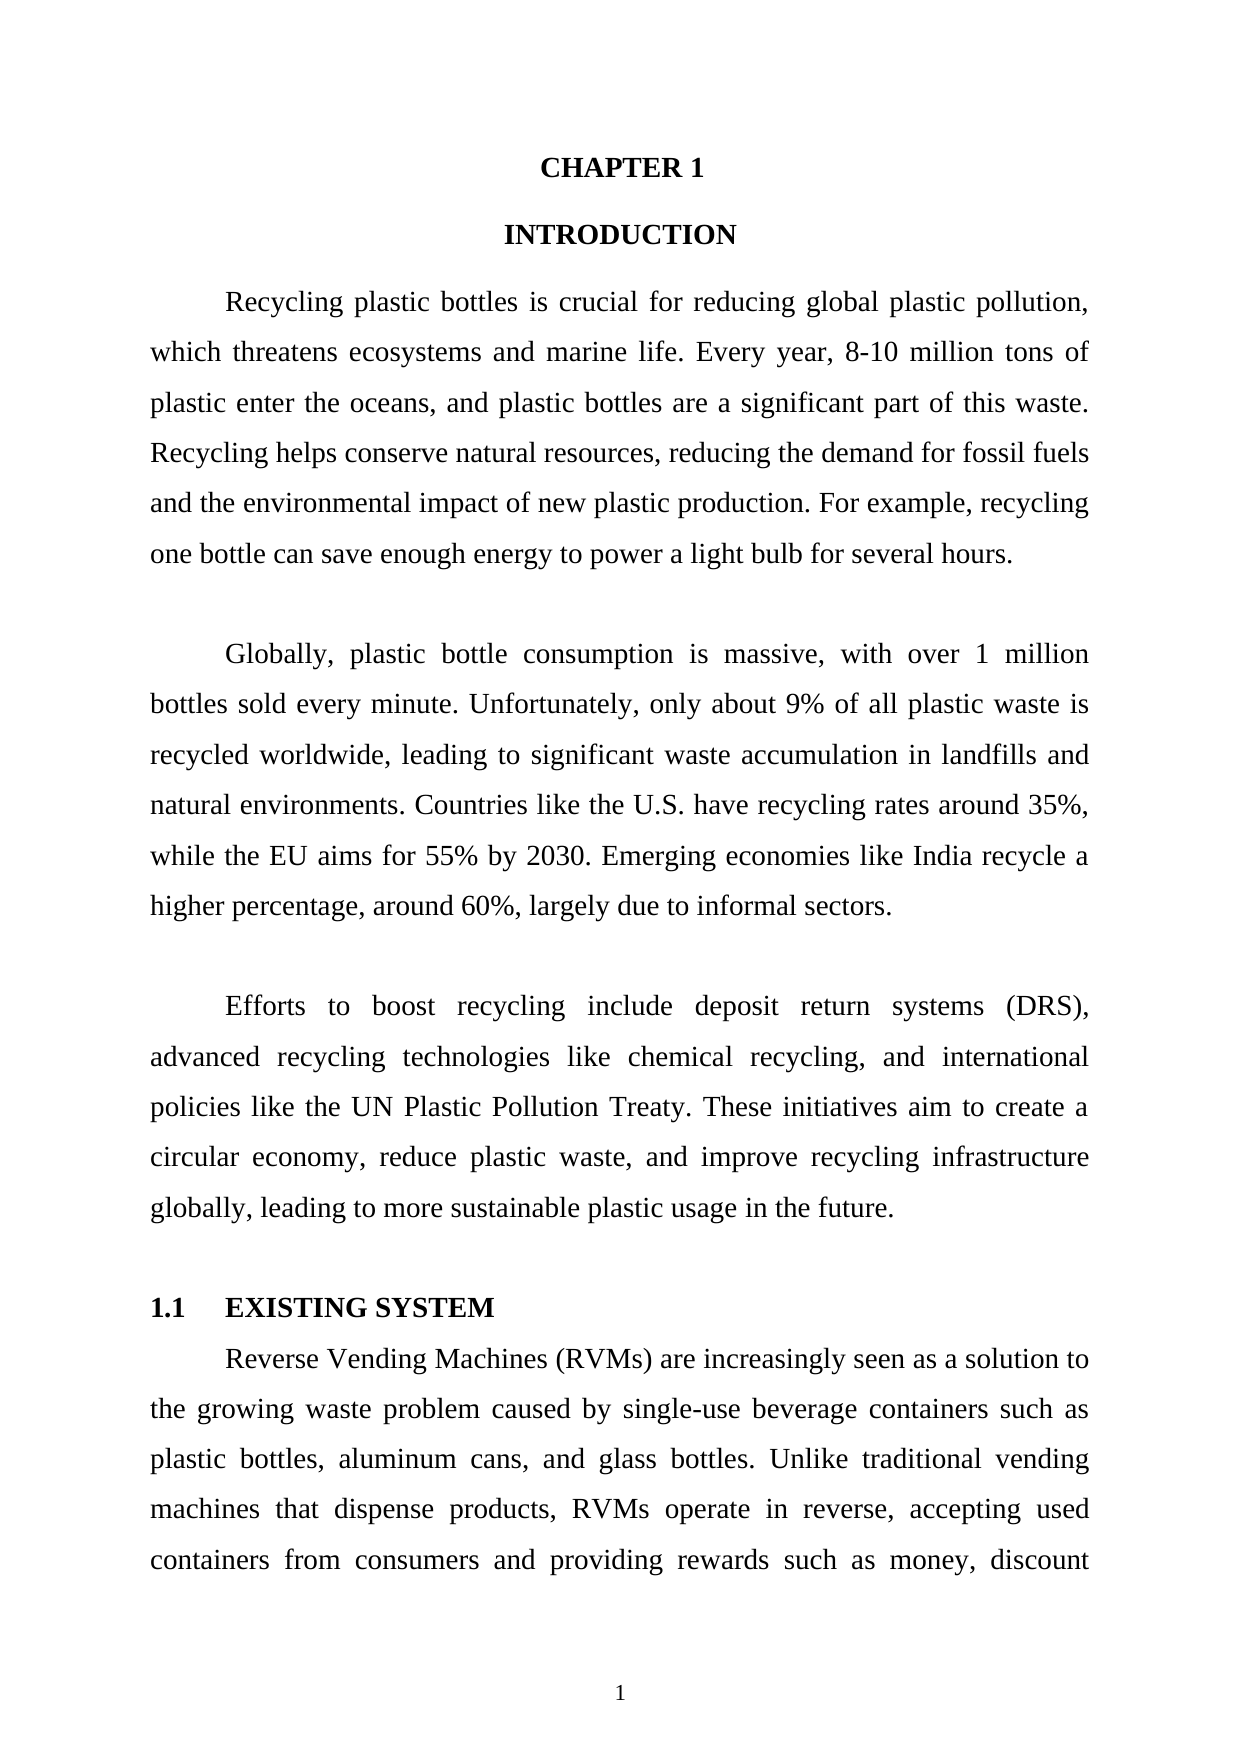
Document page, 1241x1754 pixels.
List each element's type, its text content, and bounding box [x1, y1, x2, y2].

text INTRODUCTION [150, 217, 1090, 251]
text Efforts to boost recycling include deposit return systems (DRS), advanced recycling technologies like chemical recycling, and international policies like the UN Plastic Pollution Treaty. These initiatives aim to create a circular economy, reduce plastic waste, and improve recycling infrastructure globally, leading to more sustainable plastic usage in the future. [150, 988, 1090, 1223]
text CHAPTER 1 [540, 150, 1090, 183]
text Globally, plastic bottle consumption is massive, with over 1 million bottles sold every minute. Unfortunately, only about 9% of all plastic waste is recycled worldwide, leading to significant waste accumulation in landfills and natural environments. Countries like the U.S. have recycling rates around 35%, while the EU aims for 55% by 2030. Emerging economies like India recycle a higher percentage, around 60%, largely due to informal sectors. [150, 636, 1090, 921]
text Recycling plastic bottles is crucial for reducing global plastic pollution, which threatens ecosystems and marine life. Every year, 8-10 million tons of plastic enter the oceans, and plastic bottles are a significant part of this waste. Recycling helps conserve natural resources, reducing the demand for fossil fuels and the environmental impact of new plastic production. For example, recycling one bottle can save enough energy to power a light bulb for several hours. [150, 284, 1090, 569]
text 1.1 EXISTING SYSTEM [150, 1290, 1090, 1324]
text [150, 1341, 1090, 1576]
